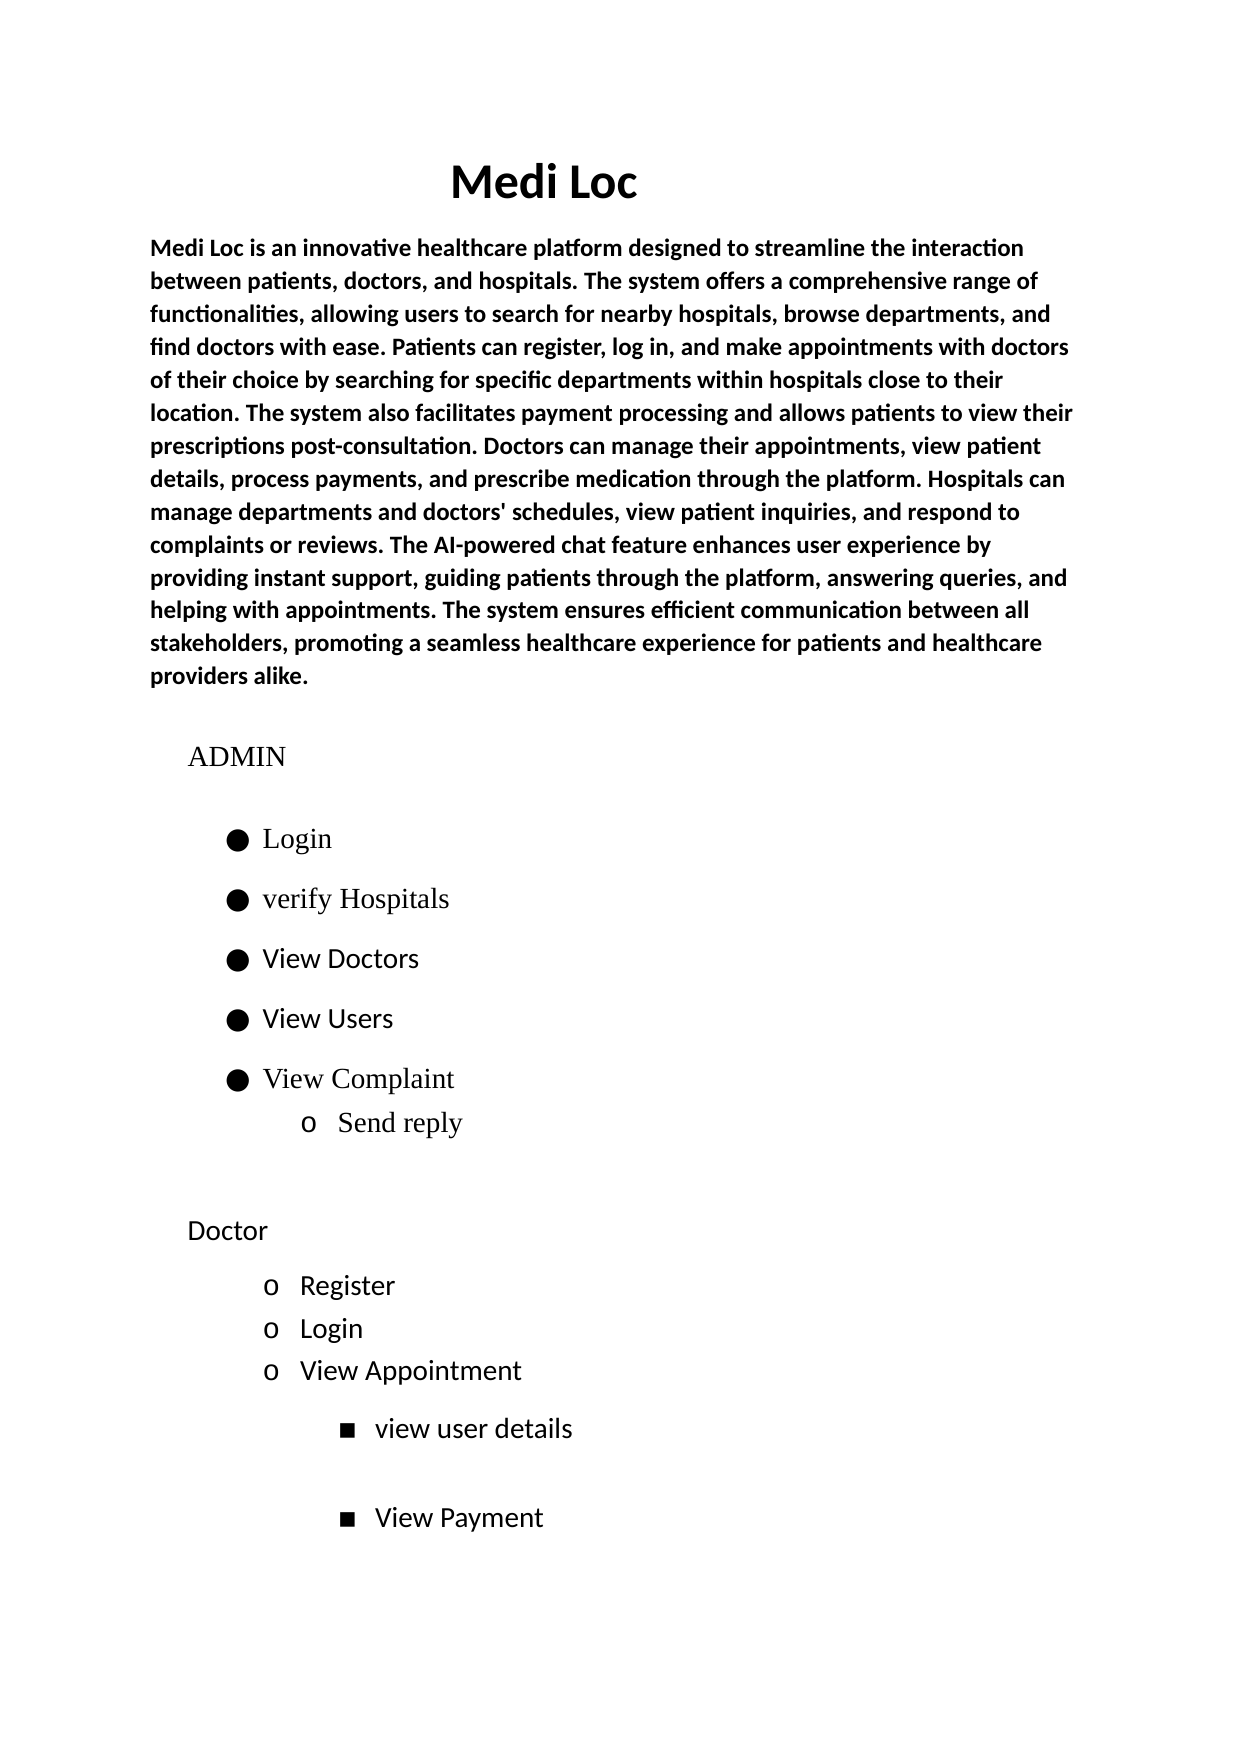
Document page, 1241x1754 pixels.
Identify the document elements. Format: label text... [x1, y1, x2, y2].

list Send reply [300, 1105, 1090, 1141]
list Login [262, 1310, 1090, 1347]
list View Users [225, 985, 1090, 1045]
text ADMIN [187, 739, 1090, 772]
list view user details [337, 1395, 1090, 1455]
list View Complaint [225, 1045, 1090, 1105]
list Login [225, 806, 1090, 866]
text Medi Loc [375, 150, 1090, 211]
list View Doctors [225, 925, 1090, 985]
list Register [262, 1267, 1090, 1304]
text Medi Loc is an innovative healthcare platform designed to streamline the interaction between patients, doctors, and hospitals. The system offers a comprehensive range of functionalities, allowing users to search for nearby hospitals, browse departments, and find doctors with ease. Patients can register, log in, and make appointments with doctors of their choice by searching for specific departments within hospitals close to their location. The system also facilitates payment processing and allows patients to view their prescriptions post-consultation. Doctors can manage their appointments, view patient details, process payments, and prescribe medication through the platform. Hospitals can manage departments and doctors' schedules, view patient inquiries, and respond to complaints or reviews. The AI-powered chat feature enhances user experience by providing instant support, guiding patients through the platform, answering queries, and helping with appointments. The system ensures efficient communication between all stakeholders, promoting a seamless healthcare experience for patients and healthcare providers alike. [150, 232, 1090, 691]
list View Appointment [262, 1352, 1090, 1389]
list View Payment [337, 1484, 1090, 1544]
text Doctor [187, 1212, 1090, 1248]
list verify Hospitals [225, 866, 1090, 925]
